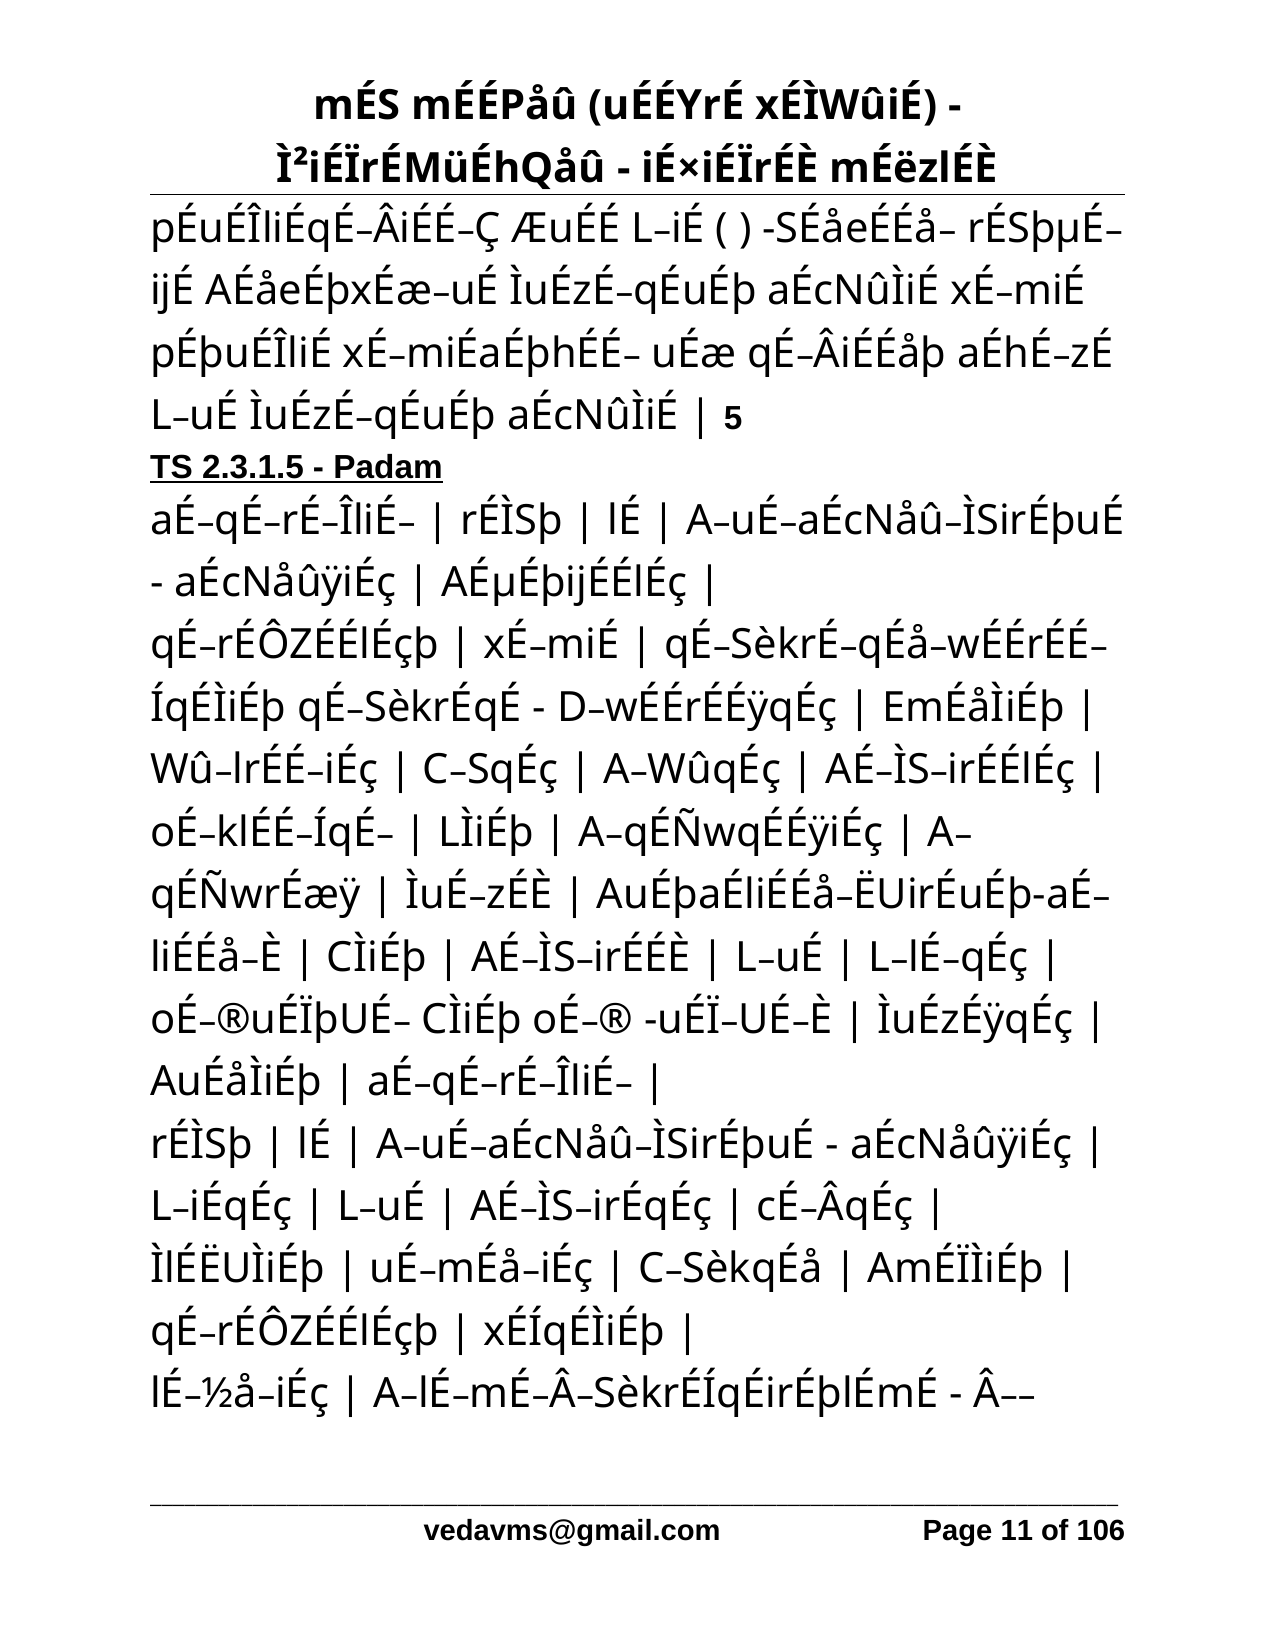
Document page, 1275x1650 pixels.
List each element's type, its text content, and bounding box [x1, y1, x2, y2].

text rÉÌSþ | lÉ | A–uÉ–aÉcNåû–ÌSirÉþuÉ - aÉcNåûÿiÉç | L–iÉqÉç | L–uÉ | AÉ–ÌS–irÉqÉç | cÉ–ÂqÉç | ÌlÉËUÌiÉþ | uÉ–mÉå–iÉç | C–SèkqÉå | AmÉÏÌiÉþ | qÉ–rÉÔZÉÉlÉçþ | xÉÍqÉÌiÉþ | [150, 1113, 1125, 1357]
text aÉ–qÉ–rÉ–ÎliÉ– | rÉÌSþ | lÉ | A–uÉ–aÉcNåû–ÌSirÉþuÉ - aÉcNåûÿiÉç | AÉµÉþijÉÉlÉç | [150, 489, 1125, 609]
text TS 2.3.1.5 - Padam [150, 447, 1158, 486]
text qÉ–rÉÔZÉÉlÉçþ | xÉ–miÉ | qÉ–SèkrÉ–qÉå–wÉÉrÉÉ–ÍqÉÌiÉþ qÉ–SèkrÉqÉ - D–wÉÉrÉÉÿqÉç | EmÉåÌiÉþ | [150, 614, 1125, 733]
text Wû–lrÉÉ–iÉç | C–SqÉç | A–WûqÉç | AÉ–ÌS–irÉÉlÉç | oÉ–klÉÉ–ÍqÉ– | LÌiÉþ | A–qÉÑwqÉÉÿiÉç | A–qÉÑwrÉæÿ | ÌuÉ–zÉÈ | AuÉþaÉliÉÉå–ËUirÉuÉþ-aÉ–liÉÉå–È | CÌiÉþ | AÉ–ÌS–irÉÉÈ | L–uÉ | L–lÉ–qÉç | oÉ–®uÉÏþUÉ– CÌiÉþ oÉ–® -uÉÏ–UÉ–È | ÌuÉzÉÿqÉç | AuÉåÌiÉþ | aÉ–qÉ–rÉ–ÎliÉ– | [150, 739, 1125, 1108]
